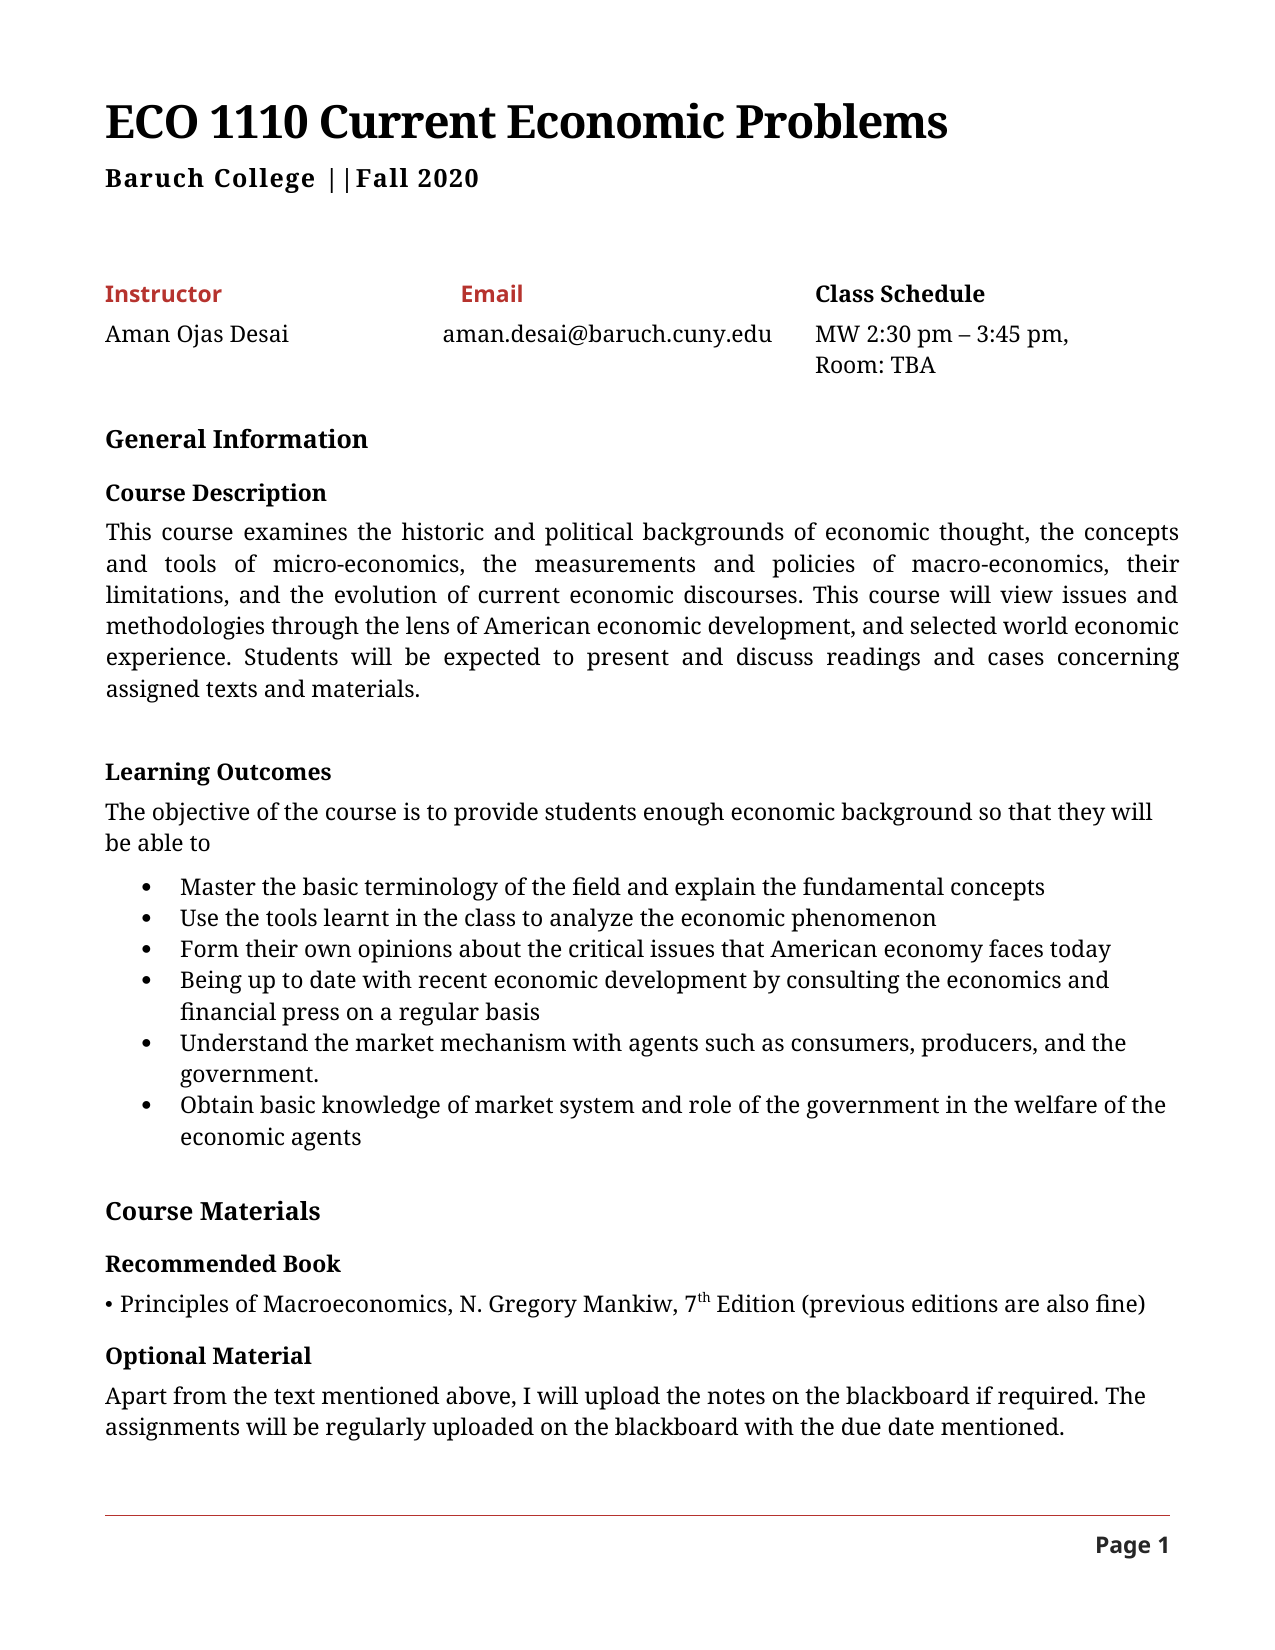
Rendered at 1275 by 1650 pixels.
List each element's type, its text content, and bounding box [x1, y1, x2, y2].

subtitle Baruch College ||Fall 2020 [105, 161, 1170, 195]
table_cell Aman Ojas Desai [105, 318, 442, 380]
subtitle Learning Outcomes [105, 756, 1170, 787]
table_cell MW 2:30 pm – 3:45 pm, Room: TBA [815, 318, 1170, 380]
list Form their own opinions about the critical issues that American economy faces today [142, 933, 1170, 964]
subtitle Course Description [105, 477, 1170, 508]
list Being up to date with recent economic development by consulting the economics and financial press on a regular basis [142, 964, 1170, 1027]
title ECO 1110 Current Economic Problems [105, 90, 1170, 152]
text The objective of the course is to provide students enough economic background so that they will be able to [105, 796, 1170, 858]
table_cell aman.desai@baruch.cuny.edu [443, 318, 815, 380]
subtitle Optional Material [105, 1340, 1170, 1371]
list Master the basic terminology of the field and explain the fundamental concepts [142, 871, 1170, 902]
list Understand the market mechanism with agents such as consumers, producers, and the government. [142, 1027, 1170, 1089]
list Obtain basic knowledge of market system and role of the government in the welfare of the economic agents [142, 1089, 1170, 1152]
table_header This course examines the historic and political backgrounds of economic thought, the concepts and tools of micro-economics, the measurements and policies of macro-economics, their limitations, and the evolution of current economic discourses. This course will view issues and methodologies through the lens of American economic development, and selected world economic experience. Students will be expected to present and discuss readings and cases concerning assigned texts and materials. [106, 516, 1181, 704]
table_header Class Schedule [815, 278, 1170, 318]
text Apart from the text mentioned above, I will upload the notes on the blackboard if required. The assignments will be regularly uploaded on the blackboard with the due date mentioned. [105, 1379, 1170, 1442]
subtitle Recommended Book [105, 1248, 1170, 1279]
list Use the tools learnt in the class to analyze the economic phenomenon [142, 902, 1170, 933]
list Principles of Macroeconomics, N. Gregory Mankiw, 7th Edition (previous editions are also fine) [105, 1288, 1170, 1319]
